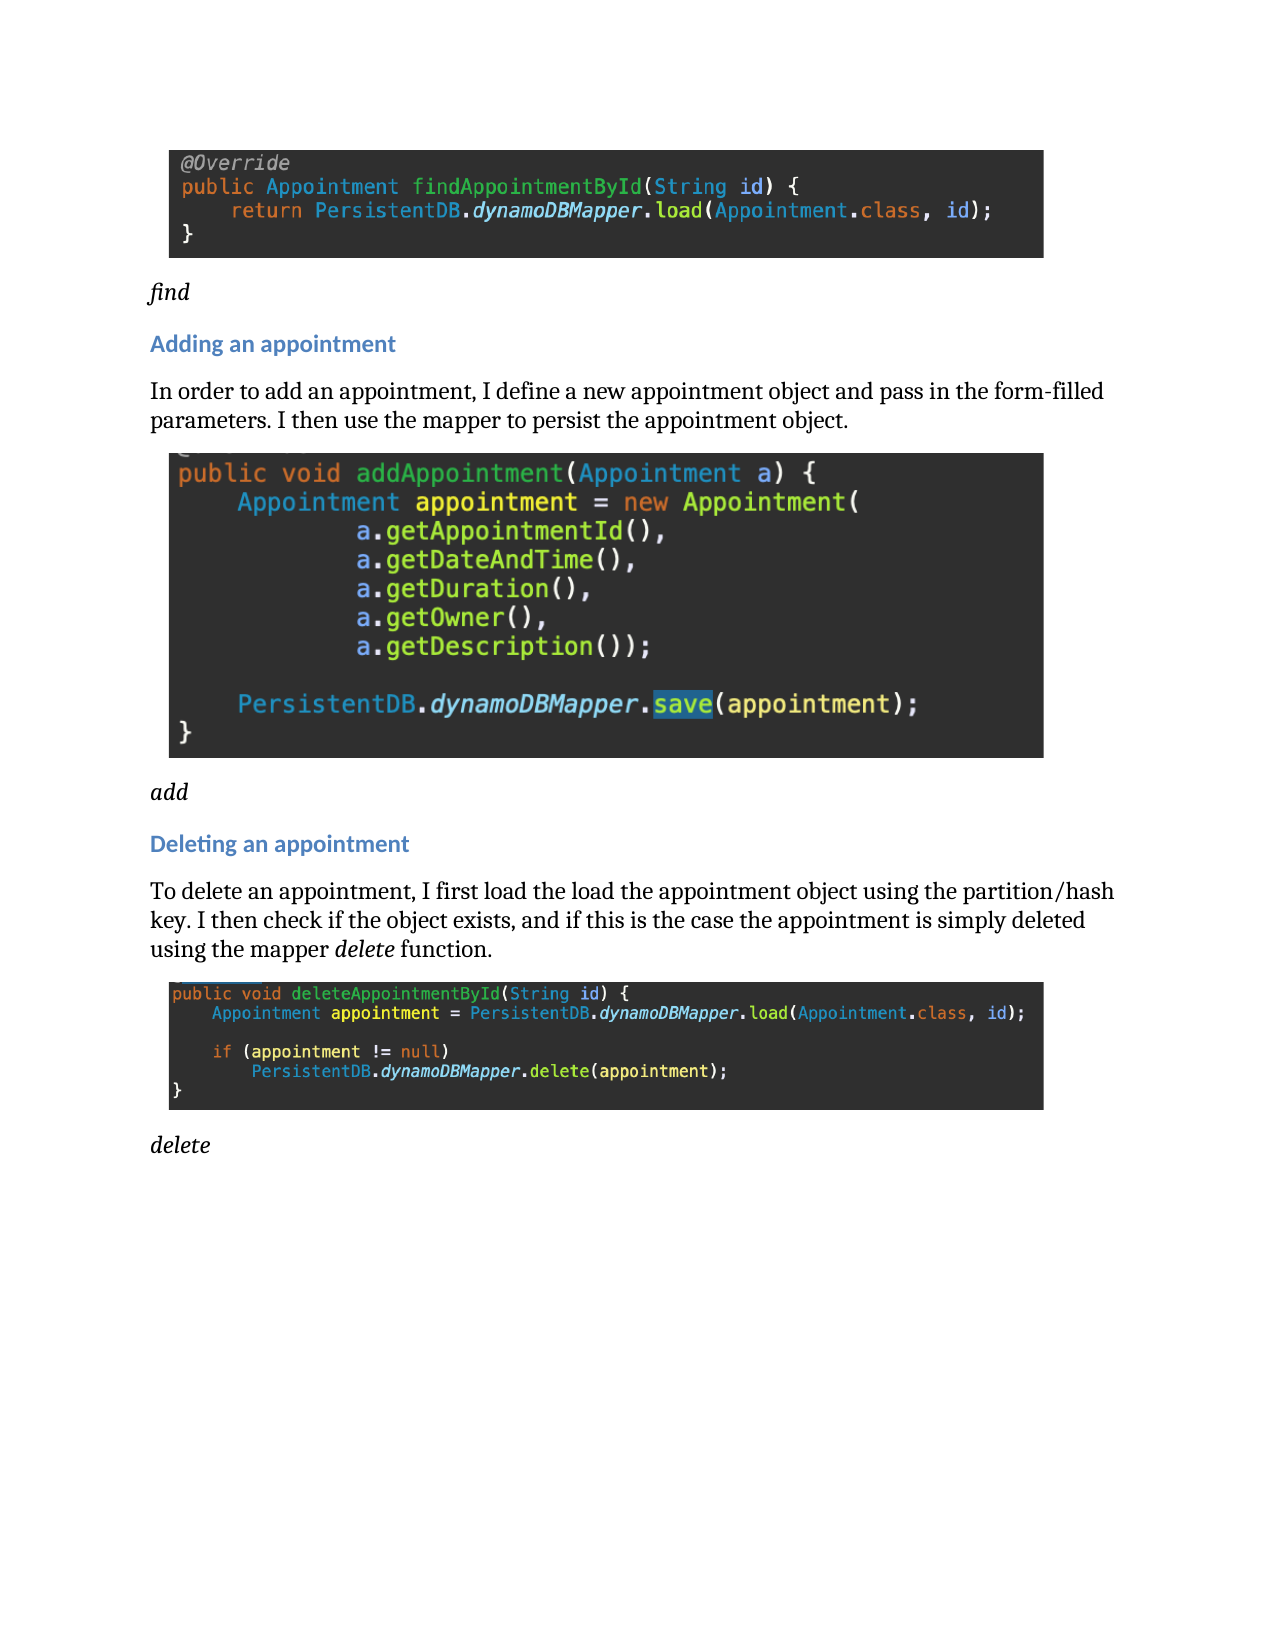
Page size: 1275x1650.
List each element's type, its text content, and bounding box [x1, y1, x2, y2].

picture [168, 982, 1044, 1110]
text delete [150, 1131, 1125, 1159]
subtitle Adding an appointment [150, 328, 1125, 358]
text To delete an appointment, I first load the load the appointment object using the partition/hash key. I then check if the object exists, and if this is the case the appointment is simply deleted using the mapper delete function. [150, 877, 1125, 963]
picture [168, 150, 1044, 258]
picture [168, 453, 1044, 758]
text find [150, 278, 1125, 307]
text add [150, 778, 1125, 807]
text In order to add an appointment, I define a new appointment object and pass in the form-filled parameters. I then use the mapper to persist the appointment object. [150, 377, 1125, 434]
subtitle Deleting an appointment [150, 828, 1125, 858]
